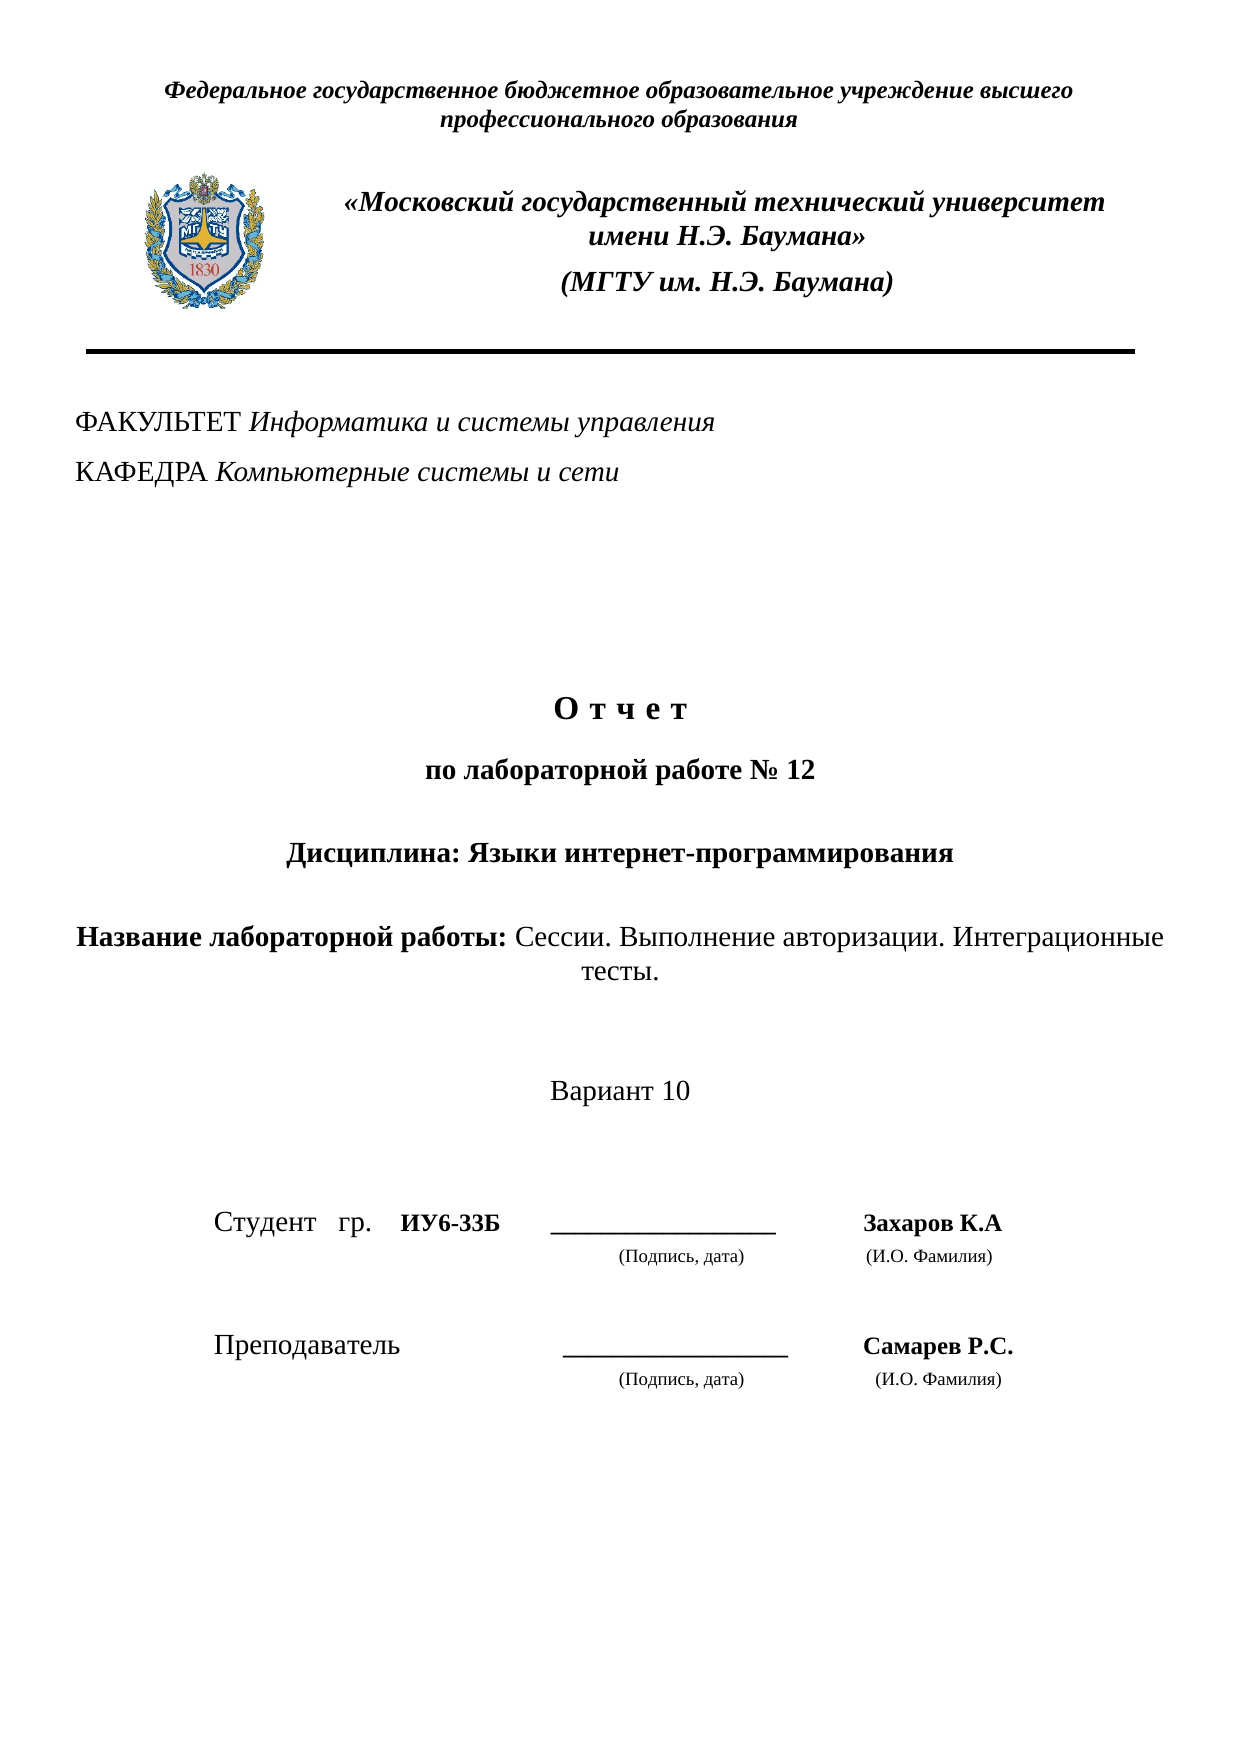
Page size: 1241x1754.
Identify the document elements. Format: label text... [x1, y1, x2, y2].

text Преподаватель __________________ Самарев Р.С. [75, 1329, 1165, 1360]
text (Подпись, дата) (И.О. Фамилия) [75, 1238, 1165, 1269]
text Вариант 10 [75, 1073, 1165, 1106]
table_header «Московский государственный технический университет имени Н.Э. Баумана» (МГТУ им. Н.Э. Баумана) [323, 133, 1135, 349]
text КАФЕДРА Компьютерные системы и сети [75, 454, 1165, 488]
table_header [86, 133, 322, 349]
text ФАКУЛЬТЕТ Информатика и системы управления [75, 404, 1165, 437]
text Федеральное государственное бюджетное образовательное учреждение высшего профессионального образования [75, 75, 1165, 132]
text Дисциплина: Языки интернет-программирования [75, 836, 1165, 869]
text (Подпись, дата) (И.О. Фамилия) [75, 1360, 1165, 1392]
text Отчет [75, 689, 1165, 727]
text по лабораторной работе № 12 [75, 752, 1165, 786]
picture [144, 172, 265, 309]
text Студент гр. ИУ6-33Б __________________ Захаров К.А [75, 1207, 1165, 1238]
text Название лабораторной работы: Сессии. Выполнение авторизации. Интеграционные тесты. [75, 919, 1165, 986]
